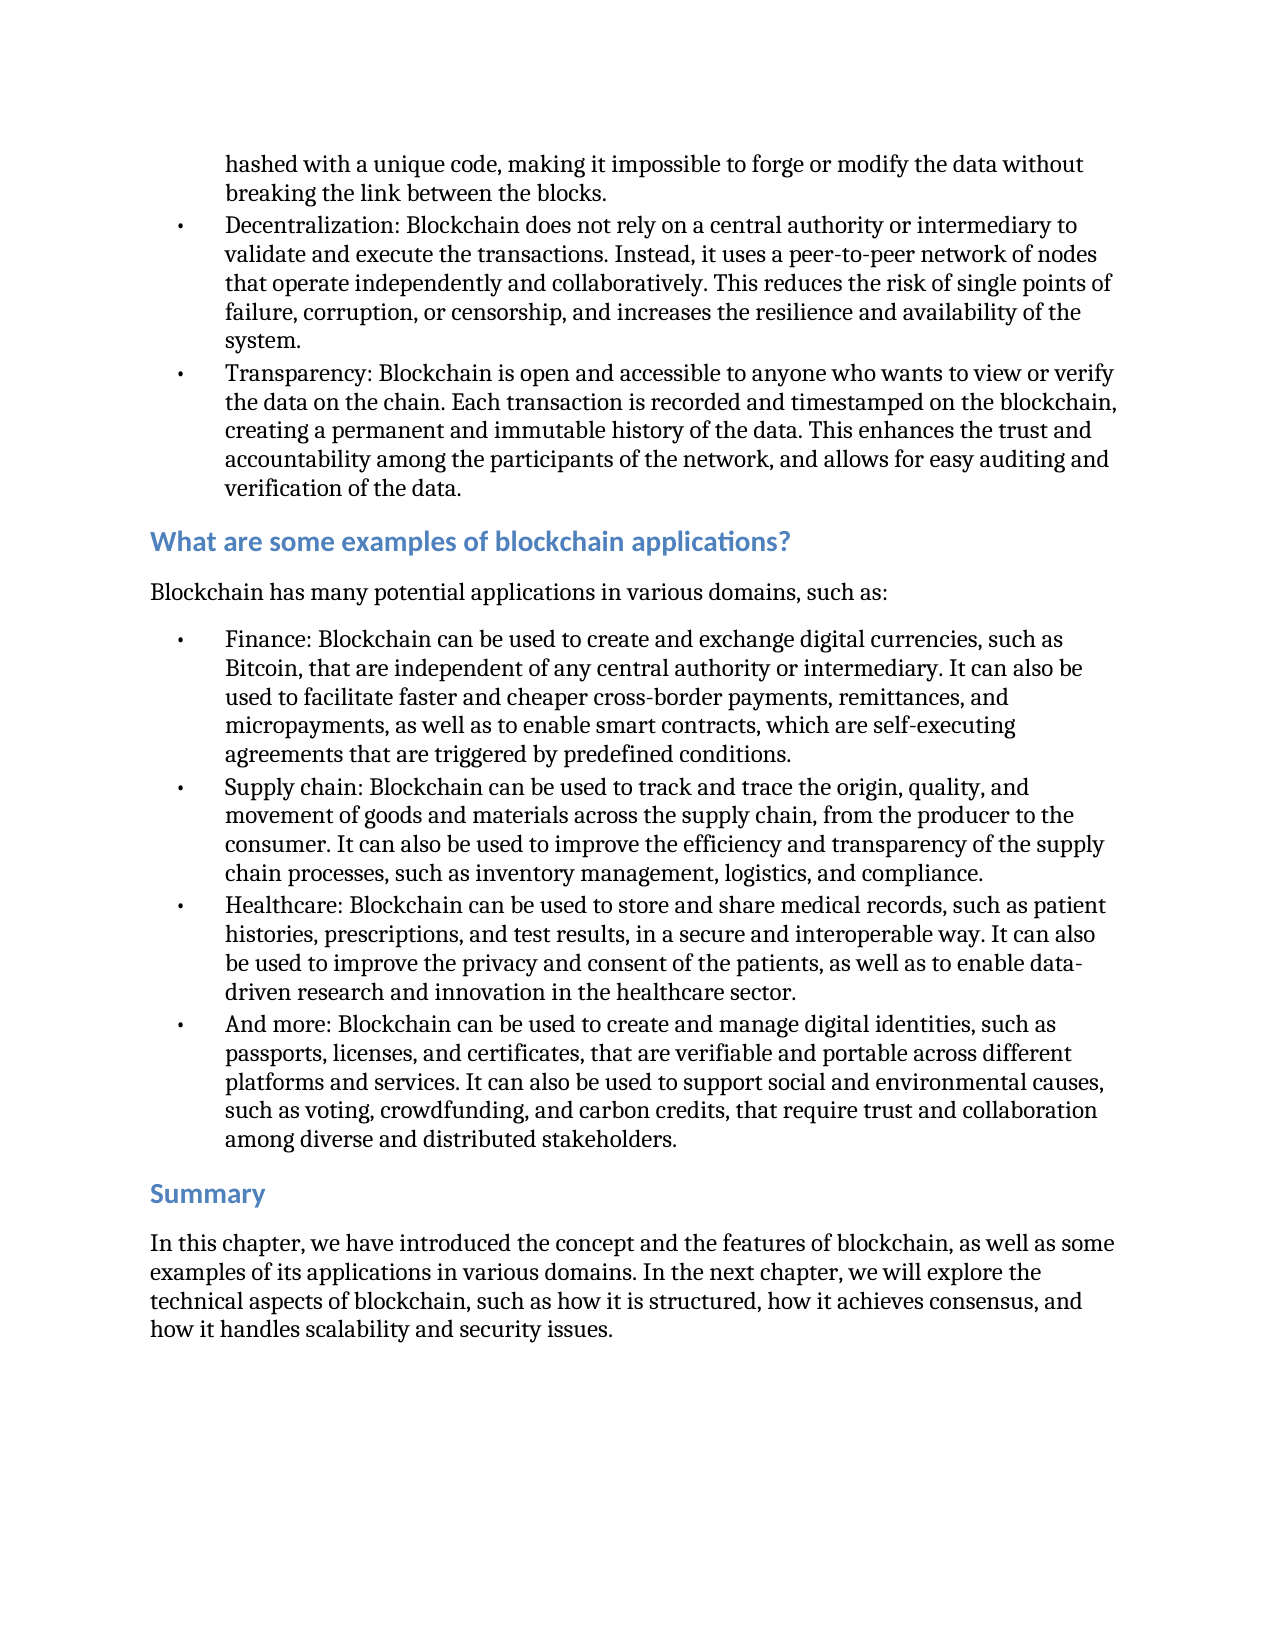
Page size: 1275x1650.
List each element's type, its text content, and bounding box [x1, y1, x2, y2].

list And more: Blockchain can be used to create and manage digital identities, such as passports, licenses, and certificates, that are verifiable and portable across different platforms and services. It can also be used to support social and environmental causes, such as voting, crowdfunding, and carbon credits, that require trust and collaboration among diverse and distributed stakeholders. [175, 1010, 1125, 1154]
text In this chapter, we have introduced the concept and the features of blockchain, as well as some examples of its applications in various domains. In the next chapter, we will explore the technical aspects of blockchain, such as how it is structured, how it achieves consensus, and how it handles scalability and security issues. [150, 1229, 1125, 1344]
list Transparency: Blockchain is open and accessible to anyone who wants to view or verify the data on the chain. Each transaction is recorded and timestamped on the blockchain, creating a permanent and immutable history of the data. This enhances the trust and accountability among the participants of the network, and allows for easy auditing and verification of the data. [175, 359, 1125, 502]
list Healthcare: Blockchain can be used to store and share medical records, such as patient histories, prescriptions, and test results, in a secure and interoperable way. It can also be used to improve the privacy and consent of the patients, as well as to enable data-driven research and innovation in the healthcare sector. [175, 891, 1125, 1006]
list Supply chain: Blockchain can be used to track and trace the origin, quality, and movement of goods and materials across the supply chain, from the producer to the consumer. It can also be used to improve the efficiency and transparency of the supply chain processes, such as inventory management, logistics, and compliance. [175, 773, 1125, 888]
text Blockchain has many potential applications in various domains, such as: [150, 578, 1125, 606]
subtitle What are some examples of blockchain applications? [150, 523, 1125, 559]
list Decentralization: Blockchain does not rely on a central authority or intermediary to validate and execute the transactions. Instead, it uses a peer-to-peer network of nodes that operate independently and collaboratively. This reduces the risk of single points of failure, corruption, or censorship, and increases the resilience and availability of the system. [175, 211, 1125, 355]
subtitle Summary [150, 1175, 1125, 1210]
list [175, 150, 1125, 207]
list Finance: Blockchain can be used to create and exchange digital currencies, such as Bitcoin, that are independent of any central authority or intermediary. It can also be used to facilitate faster and cheaper cross-border payments, remittances, and micropayments, as well as to enable smart contracts, which are self-executing agreements that are triggered by predefined conditions. [175, 625, 1125, 769]
